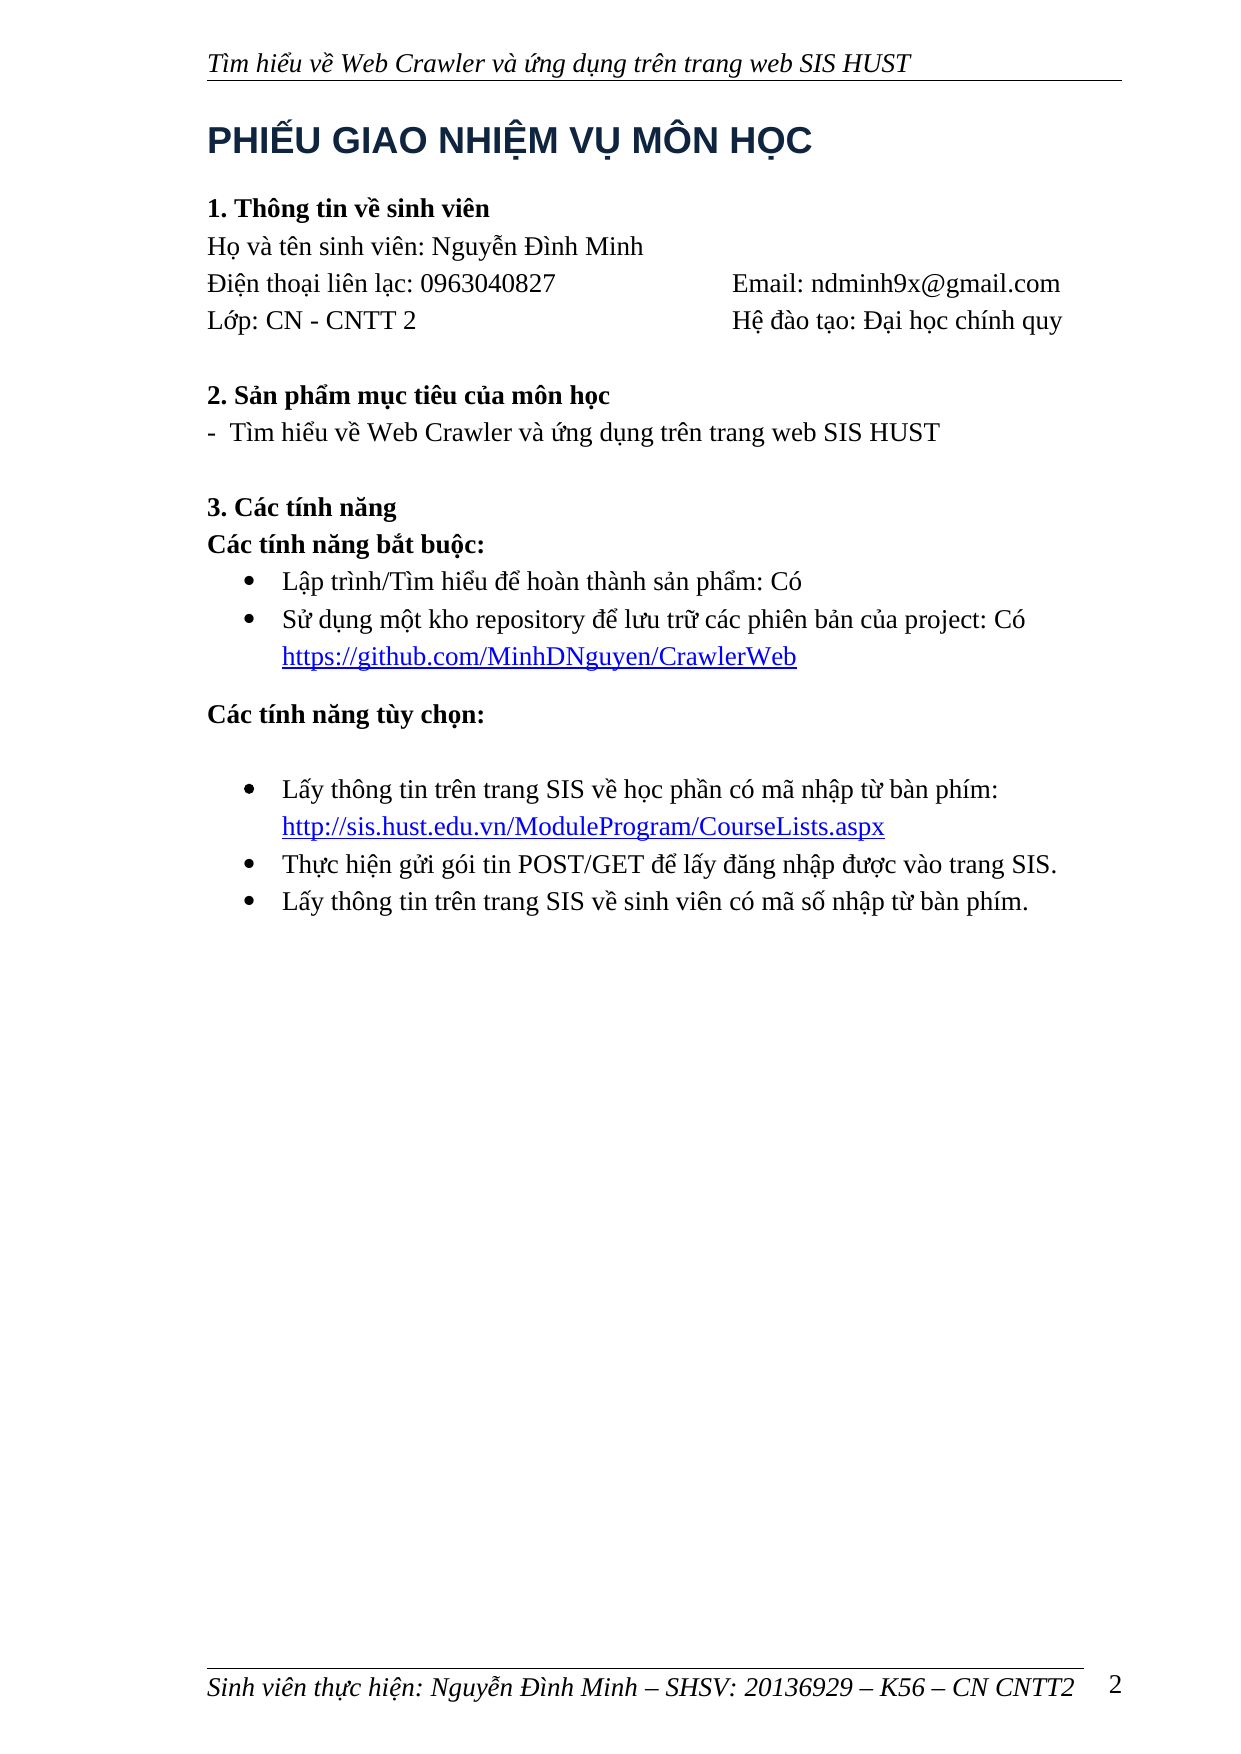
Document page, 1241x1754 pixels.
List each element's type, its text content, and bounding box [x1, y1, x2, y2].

text Các tính năng tùy chọn: [207, 698, 1122, 729]
list Lập trình/Tìm hiểu để hoàn thành sản phẩm: Có [244, 565, 1122, 597]
text 3. Các tính năng [207, 491, 1122, 522]
subtitle PHIẾU GIAO NHIỆM VỤ MÔN HỌC [207, 118, 1122, 161]
text Họ và tên sinh viên: Nguyễn Đình Minh [207, 230, 1122, 261]
list http://sis.hust.edu.vn/ModuleProgram/CourseLists.aspx [282, 811, 1122, 842]
text - Tìm hiểu về Web Crawler và ứng dụng trên trang web SIS HUST [207, 416, 1122, 447]
text Các tính năng bắt buộc: [207, 528, 1122, 559]
list Thực hiện gửi gói tin POST/GET để lấy đăng nhập được vào trang SIS. [244, 848, 1122, 879]
list Sử dụng một kho repository để lưu trữ các phiên bản của project: Có [244, 603, 1122, 634]
text 2. Sản phẩm mục tiêu của môn học [207, 379, 1122, 410]
text Điện thoại liên lạc: 0963040827 Email: ndminh9x@gmail.com [207, 267, 1122, 298]
list Lấy thông tin trên trang SIS về sinh viên có mã số nhập từ bàn phím. [244, 885, 1122, 917]
text Lớp: CN - CNTT 2 Hệ đào tạo: Đại học chính quy [207, 304, 1122, 335]
text 1. Thông tin về sinh viên [207, 192, 1122, 223]
list https://github.com/MinhDNguyen/CrawlerWeb [282, 640, 1122, 671]
list Lấy thông tin trên trang SIS về học phần có mã nhập từ bàn phím: [244, 773, 1122, 804]
